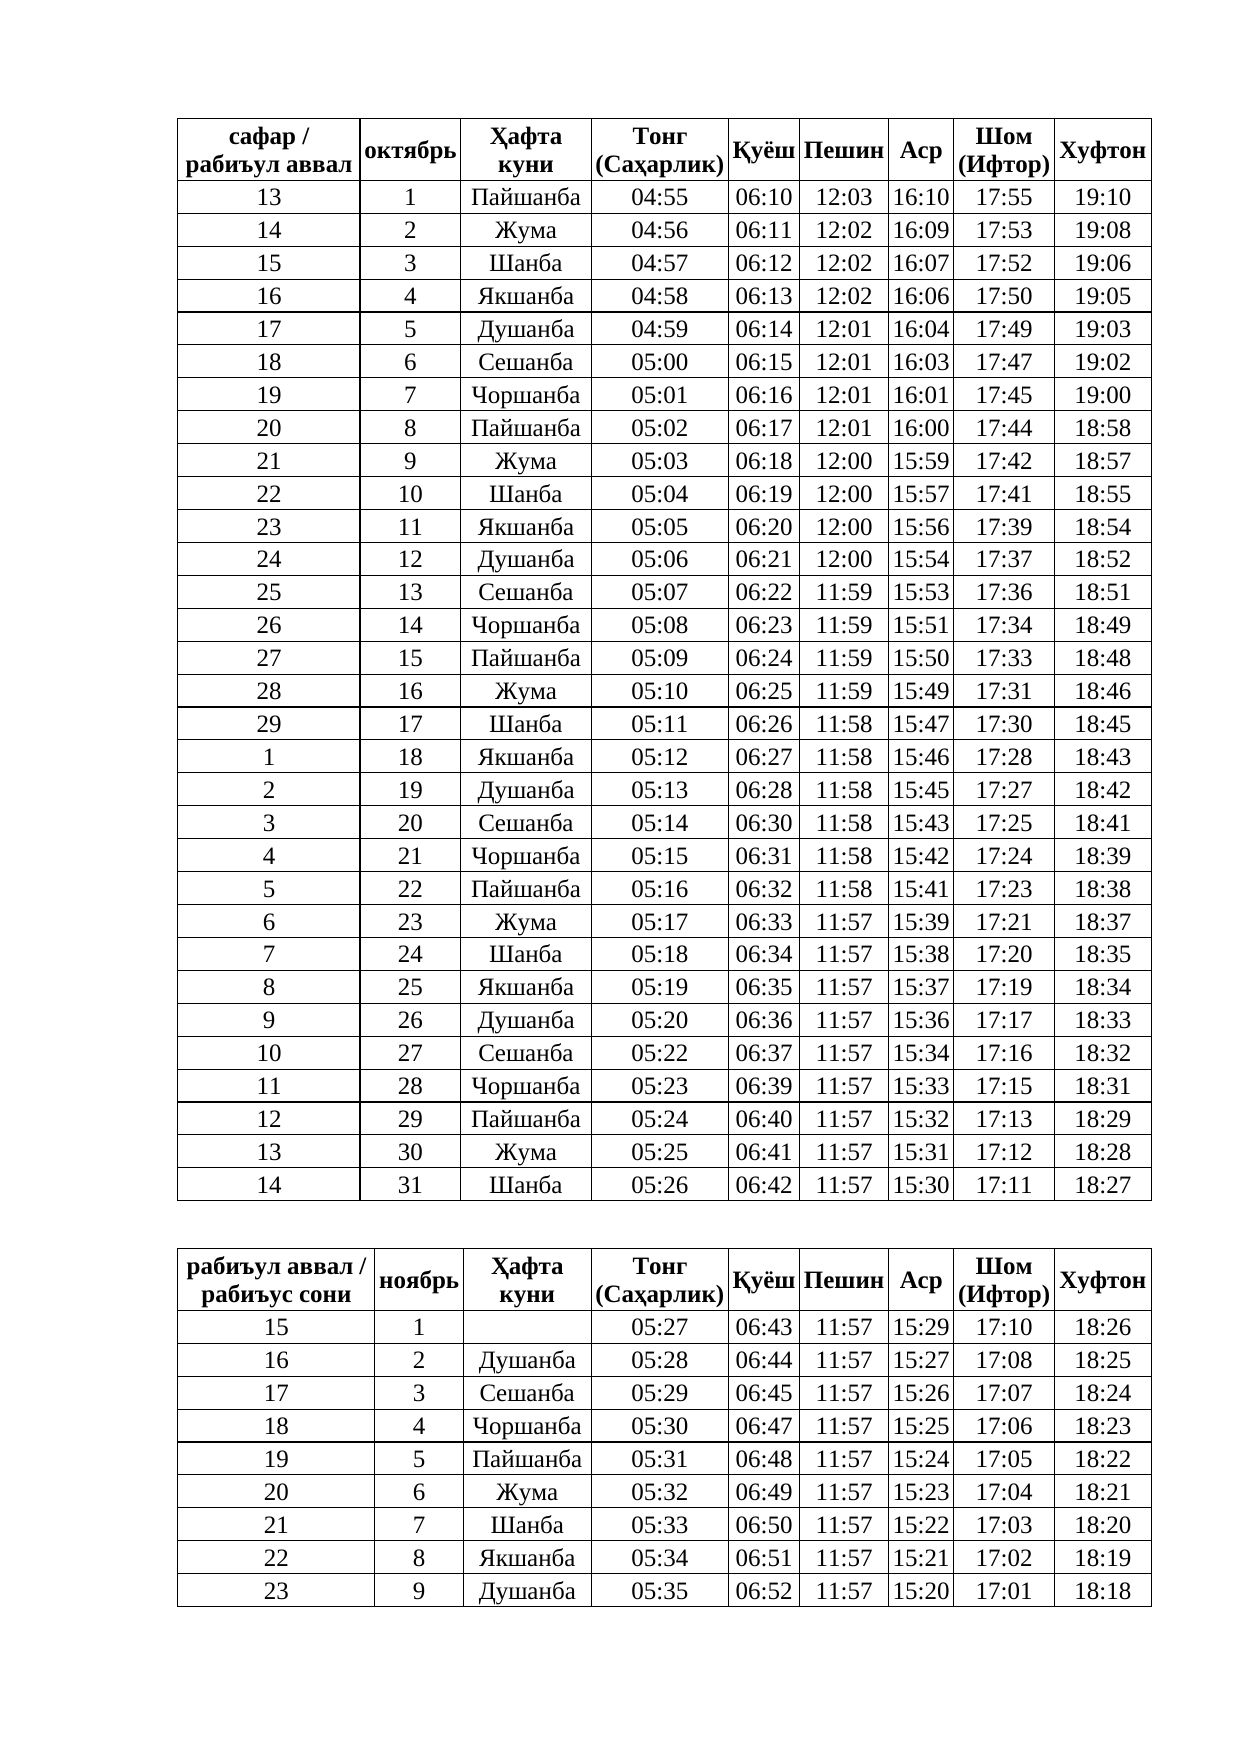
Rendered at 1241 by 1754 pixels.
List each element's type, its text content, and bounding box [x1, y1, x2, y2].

table_cell 17:50 [954, 280, 1054, 311]
table_cell 12:03 [800, 181, 888, 213]
table_cell 18:37 [1055, 905, 1151, 937]
table_cell 28 [361, 1070, 460, 1101]
table_cell 06:31 [729, 839, 799, 871]
table_cell 11:58 [800, 708, 888, 739]
table_cell 22 [361, 872, 460, 904]
table_cell Чоршанба [461, 839, 591, 871]
table_cell 5 [178, 872, 359, 904]
table_cell 6 [375, 1475, 463, 1507]
table_cell 15:31 [889, 1135, 953, 1167]
table_cell 2 [375, 1344, 463, 1376]
table_cell 12:00 [800, 543, 888, 575]
table_cell 15:45 [889, 773, 953, 805]
table_cell 15:49 [889, 675, 953, 706]
table_cell 11:57 [800, 1443, 888, 1474]
table_cell Жума [461, 905, 591, 937]
table_cell 4 [178, 839, 359, 871]
table_cell Пайшанба [464, 1443, 591, 1474]
table_cell 18:33 [1055, 1004, 1151, 1036]
table_cell 11:57 [800, 1070, 888, 1101]
table_cell 17:23 [954, 872, 1054, 904]
table_cell 15:30 [889, 1168, 953, 1200]
table_cell 04:57 [592, 247, 728, 278]
table_cell Шанба [464, 1508, 591, 1540]
table_cell 15:25 [889, 1410, 953, 1441]
table_cell 30 [361, 1135, 460, 1167]
table_cell 04:55 [592, 181, 728, 213]
table_cell 06:51 [729, 1541, 799, 1573]
table_cell Душанба [461, 543, 591, 575]
table_cell 18:24 [1055, 1377, 1151, 1408]
table_cell 15:50 [889, 642, 953, 673]
table_cell 15:33 [889, 1070, 953, 1101]
table_cell 17:24 [954, 839, 1054, 871]
table_header Пешин [800, 1249, 888, 1310]
table_cell 15:34 [889, 1037, 953, 1068]
table_cell 15:36 [889, 1004, 953, 1036]
table_cell 05:11 [592, 708, 728, 739]
table_cell 06:19 [729, 477, 799, 509]
table_cell Сешанба [461, 576, 591, 608]
table_cell 17:36 [954, 576, 1054, 608]
table_cell Пайшанба [461, 181, 591, 213]
table_cell 06:23 [729, 609, 799, 641]
table_cell Пайшанба [461, 1103, 591, 1134]
table_cell 18 [361, 740, 460, 772]
table_cell 24 [178, 543, 359, 575]
table_header Хуфтон [1055, 119, 1151, 180]
table_cell 17:15 [954, 1070, 1054, 1101]
table_cell 06:11 [729, 214, 799, 246]
table_cell 05:14 [592, 806, 728, 838]
table_cell 05:15 [592, 839, 728, 871]
table_cell 06:40 [729, 1103, 799, 1134]
table_cell 05:32 [592, 1475, 728, 1507]
table_cell Пайшанба [461, 642, 591, 673]
table_cell Сешанба [461, 345, 591, 377]
table_cell 14 [361, 609, 460, 641]
table_header Хуфтон [1055, 1249, 1151, 1310]
table_cell 13 [361, 576, 460, 608]
table_cell 22 [178, 1541, 374, 1573]
table_cell 9 [178, 1004, 359, 1036]
table_cell 18:18 [1055, 1574, 1151, 1606]
table_cell 13 [178, 1135, 359, 1167]
table_cell 17:17 [954, 1004, 1054, 1036]
table_cell 06:27 [729, 740, 799, 772]
table_header Шом (Ифтор) [954, 1249, 1054, 1310]
table_header рабиъул аввал / рабиъус сони [178, 1249, 374, 1310]
table_cell 18:34 [1055, 971, 1151, 1003]
table_cell 26 [361, 1004, 460, 1036]
table_cell 18:22 [1055, 1443, 1151, 1474]
table_cell 06:48 [729, 1443, 799, 1474]
table_cell 2 [361, 214, 460, 246]
table_cell 17:19 [954, 971, 1054, 1003]
table_cell Шанба [461, 1168, 591, 1200]
table_cell 06:43 [729, 1311, 799, 1343]
table_cell Якшанба [464, 1541, 591, 1573]
table_cell Чоршанба [461, 609, 591, 641]
table_cell 18:31 [1055, 1070, 1151, 1101]
table_cell 17:37 [954, 543, 1054, 575]
table_cell 04:59 [592, 313, 728, 344]
table_cell 17:42 [954, 444, 1054, 476]
table_cell 11:57 [800, 1508, 888, 1540]
table_cell Душанба [461, 773, 591, 805]
table_cell 06:25 [729, 675, 799, 706]
table_cell 11:58 [800, 773, 888, 805]
table_cell 11:57 [800, 1410, 888, 1441]
table_cell 06:45 [729, 1377, 799, 1408]
table_cell 27 [178, 642, 359, 673]
table_cell 17:07 [954, 1377, 1054, 1408]
table_cell 05:35 [592, 1574, 728, 1606]
table_cell 3 [361, 247, 460, 278]
table_cell 06:34 [729, 938, 799, 970]
table_cell 3 [178, 806, 359, 838]
table_cell 21 [178, 1508, 374, 1540]
table_cell 06:12 [729, 247, 799, 278]
table_cell 11:57 [800, 1475, 888, 1507]
table_cell 15:57 [889, 477, 953, 509]
table_cell 04:56 [592, 214, 728, 246]
table_cell Пайшанба [461, 872, 591, 904]
table_cell 20 [361, 806, 460, 838]
table_cell 12:02 [800, 247, 888, 278]
table_cell 18:45 [1055, 708, 1151, 739]
table_cell 05:20 [592, 1004, 728, 1036]
table_cell 18:42 [1055, 773, 1151, 805]
table_cell 21 [178, 444, 359, 476]
table_cell 20 [178, 1475, 374, 1507]
table_cell 9 [375, 1574, 463, 1606]
table_cell 06:30 [729, 806, 799, 838]
table_cell 06:41 [729, 1135, 799, 1167]
table_cell 18:54 [1055, 510, 1151, 542]
table_cell 06:42 [729, 1168, 799, 1200]
table_cell 11:57 [800, 1135, 888, 1167]
table_cell 15:54 [889, 543, 953, 575]
table_cell 15:41 [889, 872, 953, 904]
table_cell 4 [375, 1410, 463, 1441]
table_cell 06:13 [729, 280, 799, 311]
table_cell 19 [178, 378, 359, 410]
table_cell 17:52 [954, 247, 1054, 278]
table_cell 05:22 [592, 1037, 728, 1068]
table_cell 21 [361, 839, 460, 871]
table_cell 12:01 [800, 313, 888, 344]
table_cell Сешанба [461, 1037, 591, 1068]
table_cell Чоршанба [464, 1410, 591, 1441]
table_cell 05:23 [592, 1070, 728, 1101]
table_cell 15:56 [889, 510, 953, 542]
table_cell 20 [178, 411, 359, 443]
table_cell 7 [375, 1508, 463, 1540]
table_cell 18:49 [1055, 609, 1151, 641]
table_cell 16:04 [889, 313, 953, 344]
table_cell 05:06 [592, 543, 728, 575]
table_cell 17:04 [954, 1475, 1054, 1507]
table_cell 05:02 [592, 411, 728, 443]
table_cell 11:57 [800, 905, 888, 937]
table_cell 5 [361, 313, 460, 344]
table_header Ҳафта куни [461, 119, 591, 180]
table_cell 12 [178, 1103, 359, 1134]
table_cell 06:37 [729, 1037, 799, 1068]
table_header ноябрь [375, 1249, 463, 1310]
table_header октябрь [361, 119, 460, 180]
table_cell 19:05 [1055, 280, 1151, 311]
table_cell 05:25 [592, 1135, 728, 1167]
table_cell 05:19 [592, 971, 728, 1003]
table_cell 15:26 [889, 1377, 953, 1408]
table_cell 18 [178, 345, 359, 377]
table_cell 18:23 [1055, 1410, 1151, 1441]
table_cell 12:00 [800, 510, 888, 542]
table_cell Жума [461, 1135, 591, 1167]
table_cell 13 [178, 181, 359, 213]
table_cell 11:58 [800, 872, 888, 904]
table_cell 04:58 [592, 280, 728, 311]
table_cell Душанба [461, 313, 591, 344]
table_cell 05:07 [592, 576, 728, 608]
table_cell 11:59 [800, 609, 888, 641]
table_cell 11:57 [800, 1037, 888, 1068]
table_cell 05:31 [592, 1443, 728, 1474]
table_cell 18:20 [1055, 1508, 1151, 1540]
table_cell 18:51 [1055, 576, 1151, 608]
table_header Тонг (Саҳарлик) [592, 1249, 728, 1310]
table_cell 06:49 [729, 1475, 799, 1507]
table_cell 6 [361, 345, 460, 377]
table_cell 05:29 [592, 1377, 728, 1408]
table_cell 17:10 [954, 1311, 1054, 1343]
table_cell 06:26 [729, 708, 799, 739]
table_cell 05:08 [592, 609, 728, 641]
table_cell Шанба [461, 708, 591, 739]
table_cell 17:06 [954, 1410, 1054, 1441]
table_cell 18:26 [1055, 1311, 1151, 1343]
table_cell 17:01 [954, 1574, 1054, 1606]
table_cell 05:18 [592, 938, 728, 970]
table_cell 05:30 [592, 1410, 728, 1441]
table_cell Чоршанба [461, 1070, 591, 1101]
table_cell 17:39 [954, 510, 1054, 542]
table_cell 17 [361, 708, 460, 739]
table_cell 18:43 [1055, 740, 1151, 772]
table_cell 17 [178, 1377, 374, 1408]
table_cell 14 [178, 1168, 359, 1200]
table_cell 12:01 [800, 345, 888, 377]
table_header Қуёш [729, 1249, 799, 1310]
table_cell 10 [178, 1037, 359, 1068]
table_cell Сешанба [461, 806, 591, 838]
table_cell 18:25 [1055, 1344, 1151, 1376]
table_cell 23 [361, 905, 460, 937]
table_cell 05:04 [592, 477, 728, 509]
table_cell 18:55 [1055, 477, 1151, 509]
table_cell 11:57 [800, 1168, 888, 1200]
table_cell 05:28 [592, 1344, 728, 1376]
table_cell 18:41 [1055, 806, 1151, 838]
table_cell 11:59 [800, 576, 888, 608]
table_cell 12:00 [800, 444, 888, 476]
table_cell 06:32 [729, 872, 799, 904]
table_cell 18:39 [1055, 839, 1151, 871]
table_cell 17:13 [954, 1103, 1054, 1134]
table_cell 06:15 [729, 345, 799, 377]
table_cell 19:03 [1055, 313, 1151, 344]
table_cell 06:21 [729, 543, 799, 575]
table_cell 31 [361, 1168, 460, 1200]
table_cell 17:20 [954, 938, 1054, 970]
table_cell 18:38 [1055, 872, 1151, 904]
table_cell Шанба [461, 938, 591, 970]
table_cell 05:33 [592, 1508, 728, 1540]
table_cell 05:01 [592, 378, 728, 410]
table_cell 11:58 [800, 839, 888, 871]
table_cell 17:49 [954, 313, 1054, 344]
table_cell 3 [375, 1377, 463, 1408]
table_cell 15 [361, 642, 460, 673]
table_cell 17:34 [954, 609, 1054, 641]
table_cell Сешанба [464, 1377, 591, 1408]
table_cell 06:52 [729, 1574, 799, 1606]
table_cell 17:02 [954, 1541, 1054, 1573]
table_cell 11:57 [800, 1311, 888, 1343]
table_cell 17:41 [954, 477, 1054, 509]
table_cell 06:20 [729, 510, 799, 542]
table_cell 06:50 [729, 1508, 799, 1540]
table_cell 05:16 [592, 872, 728, 904]
table_cell 17:28 [954, 740, 1054, 772]
table_cell 06:24 [729, 642, 799, 673]
table_cell 11 [178, 1070, 359, 1101]
table_cell 15:20 [889, 1574, 953, 1606]
table_cell Шанба [461, 477, 591, 509]
table_cell 06:44 [729, 1344, 799, 1376]
table_cell 28 [178, 675, 359, 706]
table_cell 12:00 [800, 477, 888, 509]
table_cell 06:10 [729, 181, 799, 213]
table_cell 17:27 [954, 773, 1054, 805]
table_cell 29 [178, 708, 359, 739]
table_cell 2 [178, 773, 359, 805]
table_cell 06:36 [729, 1004, 799, 1036]
table_cell 18:46 [1055, 675, 1151, 706]
table_cell 1 [178, 740, 359, 772]
table_cell 17:31 [954, 675, 1054, 706]
table_cell 17:25 [954, 806, 1054, 838]
table_cell 16:07 [889, 247, 953, 278]
table_cell 18:28 [1055, 1135, 1151, 1167]
table_cell 15:37 [889, 971, 953, 1003]
table_cell 06:16 [729, 378, 799, 410]
table_cell 15:42 [889, 839, 953, 871]
table_cell 15:46 [889, 740, 953, 772]
table_cell 6 [178, 905, 359, 937]
table_cell Чоршанба [461, 378, 591, 410]
table_cell 26 [178, 609, 359, 641]
table_cell 11 [361, 510, 460, 542]
table_cell 15:32 [889, 1103, 953, 1134]
table_cell 11:59 [800, 675, 888, 706]
table_cell [464, 1311, 591, 1343]
table_cell 15:22 [889, 1508, 953, 1540]
table_cell 15:59 [889, 444, 953, 476]
table_cell 16:09 [889, 214, 953, 246]
table_cell 16:01 [889, 378, 953, 410]
table_cell 18:21 [1055, 1475, 1151, 1507]
table_cell 05:09 [592, 642, 728, 673]
table_cell 7 [178, 938, 359, 970]
table_cell 19:00 [1055, 378, 1151, 410]
table_cell 19:06 [1055, 247, 1151, 278]
table_cell 18:19 [1055, 1541, 1151, 1573]
table_cell 12:01 [800, 411, 888, 443]
table_header сафар / рабиъул аввал [178, 119, 359, 180]
table_cell 18:27 [1055, 1168, 1151, 1200]
table_cell 16:03 [889, 345, 953, 377]
table_cell 05:34 [592, 1541, 728, 1573]
table_cell 15:43 [889, 806, 953, 838]
table_cell 22 [178, 477, 359, 509]
table_cell 11:57 [800, 1541, 888, 1573]
table_cell Жума [461, 675, 591, 706]
table_cell 17:11 [954, 1168, 1054, 1200]
table_cell 06:17 [729, 411, 799, 443]
table_cell 12 [361, 543, 460, 575]
table_cell 18:35 [1055, 938, 1151, 970]
table_cell Душанба [461, 1004, 591, 1036]
table_header Шом (Ифтор) [954, 119, 1054, 180]
table_cell 11:59 [800, 642, 888, 673]
table_header Ҳафта куни [464, 1249, 591, 1310]
table_cell 11:57 [800, 1377, 888, 1408]
table_cell 16:06 [889, 280, 953, 311]
table_cell Якшанба [461, 280, 591, 311]
table_cell 8 [375, 1541, 463, 1573]
table_cell 15:21 [889, 1541, 953, 1573]
table_cell 7 [361, 378, 460, 410]
table_cell Якшанба [461, 740, 591, 772]
table_cell 15:53 [889, 576, 953, 608]
table_cell 18:29 [1055, 1103, 1151, 1134]
table_cell 17:55 [954, 181, 1054, 213]
table_cell 17 [178, 313, 359, 344]
table_cell 15 [178, 1311, 374, 1343]
table_cell 18:48 [1055, 642, 1151, 673]
table_cell 05:00 [592, 345, 728, 377]
table_cell 15 [178, 247, 359, 278]
table_cell Якшанба [461, 510, 591, 542]
table_cell 18:52 [1055, 543, 1151, 575]
table_cell 14 [178, 214, 359, 246]
table_cell Душанба [464, 1344, 591, 1376]
table_cell 05:05 [592, 510, 728, 542]
table_cell 11:57 [800, 971, 888, 1003]
table_cell 15:51 [889, 609, 953, 641]
table_cell 06:39 [729, 1070, 799, 1101]
table_cell 19 [178, 1443, 374, 1474]
table_cell 16 [361, 675, 460, 706]
table_cell 05:24 [592, 1103, 728, 1134]
table_cell 5 [375, 1443, 463, 1474]
table_cell 06:47 [729, 1410, 799, 1441]
table_cell 17:47 [954, 345, 1054, 377]
table_cell Жума [461, 444, 591, 476]
table_cell Жума [464, 1475, 591, 1507]
table_cell Шанба [461, 247, 591, 278]
table_cell 17:33 [954, 642, 1054, 673]
table_cell 10 [361, 477, 460, 509]
table_cell 15:29 [889, 1311, 953, 1343]
table_cell 1 [375, 1311, 463, 1343]
table_cell 29 [361, 1103, 460, 1134]
table_cell 19:08 [1055, 214, 1151, 246]
table_cell 8 [361, 411, 460, 443]
table_cell 16 [178, 280, 359, 311]
table_cell 19 [361, 773, 460, 805]
table_cell Жума [461, 214, 591, 246]
table_cell 9 [361, 444, 460, 476]
table_cell 11:58 [800, 740, 888, 772]
table_cell 06:35 [729, 971, 799, 1003]
table_cell 17:03 [954, 1508, 1054, 1540]
table_cell 15:47 [889, 708, 953, 739]
table_cell 06:28 [729, 773, 799, 805]
table_cell 25 [178, 576, 359, 608]
table_cell 17:16 [954, 1037, 1054, 1068]
table_cell 15:27 [889, 1344, 953, 1376]
table_cell 18:58 [1055, 411, 1151, 443]
table_cell 17:21 [954, 905, 1054, 937]
table_cell 12:02 [800, 280, 888, 311]
table_header Аср [889, 119, 953, 180]
table_header Тонг (Саҳарлик) [592, 119, 728, 180]
table_cell 15:38 [889, 938, 953, 970]
table_cell 05:03 [592, 444, 728, 476]
table_cell 17:45 [954, 378, 1054, 410]
table_cell 8 [178, 971, 359, 1003]
table_cell 24 [361, 938, 460, 970]
table_cell 17:12 [954, 1135, 1054, 1167]
table_cell 15:39 [889, 905, 953, 937]
table_header Аср [889, 1249, 953, 1310]
table_cell 05:13 [592, 773, 728, 805]
table_cell 15:24 [889, 1443, 953, 1474]
table_cell 18:57 [1055, 444, 1151, 476]
table_cell 23 [178, 1574, 374, 1606]
table_cell 4 [361, 280, 460, 311]
table_cell 05:17 [592, 905, 728, 937]
table_cell 25 [361, 971, 460, 1003]
table_cell 27 [361, 1037, 460, 1068]
table_cell 12:02 [800, 214, 888, 246]
table_cell 11:57 [800, 938, 888, 970]
table_cell 06:22 [729, 576, 799, 608]
table_cell 11:57 [800, 1103, 888, 1134]
table_cell 06:14 [729, 313, 799, 344]
table_cell 11:57 [800, 1004, 888, 1036]
table_cell 17:44 [954, 411, 1054, 443]
table_cell 05:10 [592, 675, 728, 706]
table_cell 15:23 [889, 1475, 953, 1507]
table_cell 18:32 [1055, 1037, 1151, 1068]
table_cell 16 [178, 1344, 374, 1376]
table_header Пешин [800, 119, 888, 180]
table_cell 23 [178, 510, 359, 542]
table_cell 05:27 [592, 1311, 728, 1343]
table_cell 05:12 [592, 740, 728, 772]
table_cell 11:57 [800, 1574, 888, 1606]
table_cell 16:10 [889, 181, 953, 213]
table_cell 19:02 [1055, 345, 1151, 377]
table_cell 19:10 [1055, 181, 1151, 213]
table_cell 17:05 [954, 1443, 1054, 1474]
table_cell 17:08 [954, 1344, 1054, 1376]
table_cell Душанба [464, 1574, 591, 1606]
table_cell Пайшанба [461, 411, 591, 443]
table_cell Якшанба [461, 971, 591, 1003]
table_cell 16:00 [889, 411, 953, 443]
table_header Қуёш [729, 119, 799, 180]
table_cell 06:18 [729, 444, 799, 476]
table_cell 06:33 [729, 905, 799, 937]
table_cell 05:26 [592, 1168, 728, 1200]
table_cell 17:53 [954, 214, 1054, 246]
table_cell 11:58 [800, 806, 888, 838]
table_cell 12:01 [800, 378, 888, 410]
table_cell 1 [361, 181, 460, 213]
table_cell 11:57 [800, 1344, 888, 1376]
table_cell 17:30 [954, 708, 1054, 739]
table_cell 18 [178, 1410, 374, 1441]
